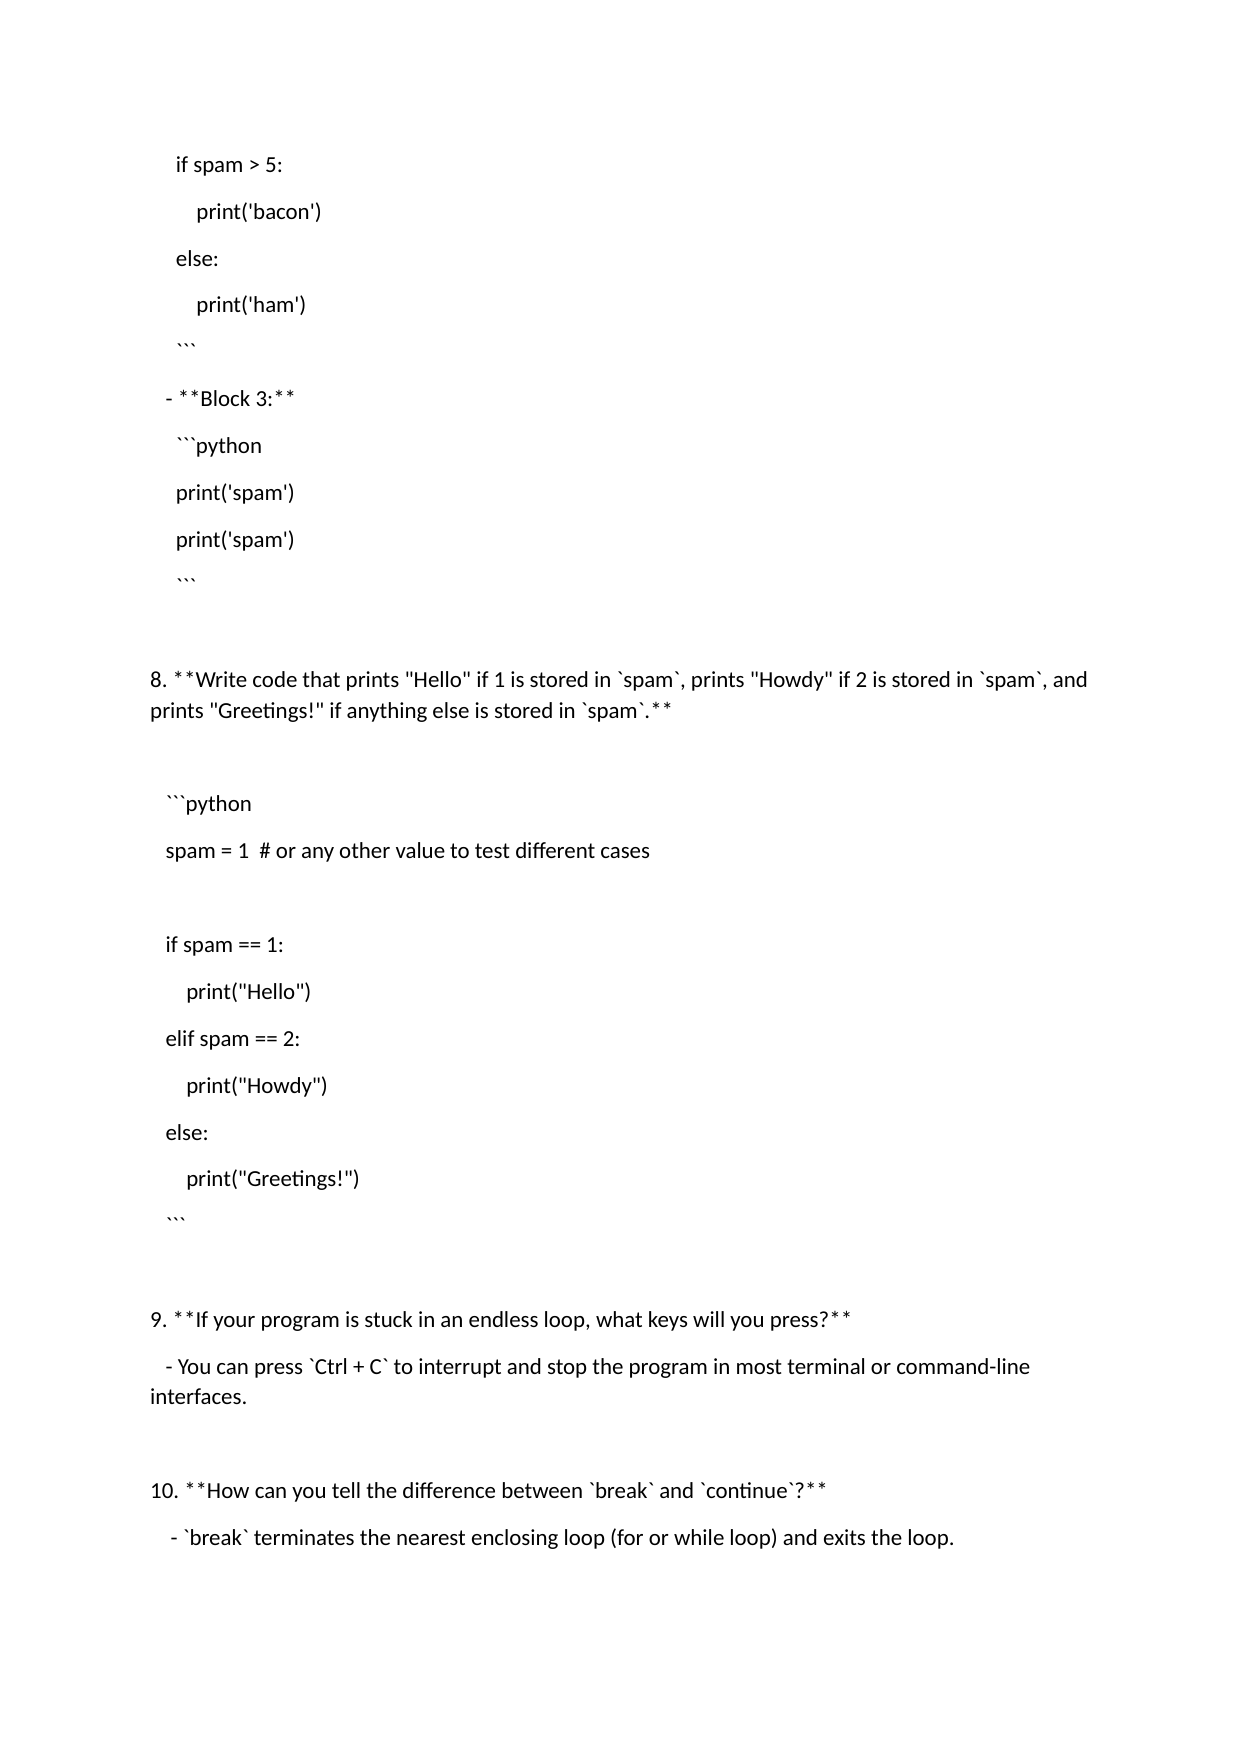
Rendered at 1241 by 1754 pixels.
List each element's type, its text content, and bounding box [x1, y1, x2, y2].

text print('spam') [150, 478, 1090, 506]
text - You can press `Ctrl + C` to interrupt and stop the program in most terminal or command-line interfaces. [150, 1352, 1090, 1410]
text ``` [150, 337, 1090, 366]
text print("Greetings!") [150, 1164, 1090, 1193]
text ```python [150, 789, 1090, 818]
text else: [150, 1118, 1090, 1146]
text ``` [150, 1211, 1090, 1239]
text - **Block 3:** [150, 384, 1090, 412]
text print('bacon') [150, 197, 1090, 225]
text print('ham') [150, 291, 1090, 319]
text if spam == 1: [150, 930, 1090, 958]
text print("Hello") [150, 977, 1090, 1005]
text ```python [150, 431, 1090, 459]
text elif spam == 2: [150, 1024, 1090, 1052]
text - `break` terminates the nearest enclosing loop (for or while loop) and exits the loop. [150, 1523, 1090, 1551]
text 10. **How can you tell the difference between `break` and `continue`?** [150, 1476, 1090, 1504]
text print("Howdy") [150, 1071, 1090, 1099]
text ``` [150, 572, 1090, 600]
text spam = 1 # or any other value to test different cases [150, 836, 1090, 864]
text print('spam') [150, 525, 1090, 553]
text 8. **Write code that prints "Hello" if 1 is stored in `spam`, prints "Howdy" if 2 is stored in `spam`, and prints "Greetings!" if anything else is stored in `spam`.** [150, 666, 1090, 724]
text if spam > 5: [150, 150, 1090, 178]
text else: [150, 244, 1090, 272]
text 9. **If your program is stuck in an endless loop, what keys will you press?** [150, 1305, 1090, 1333]
